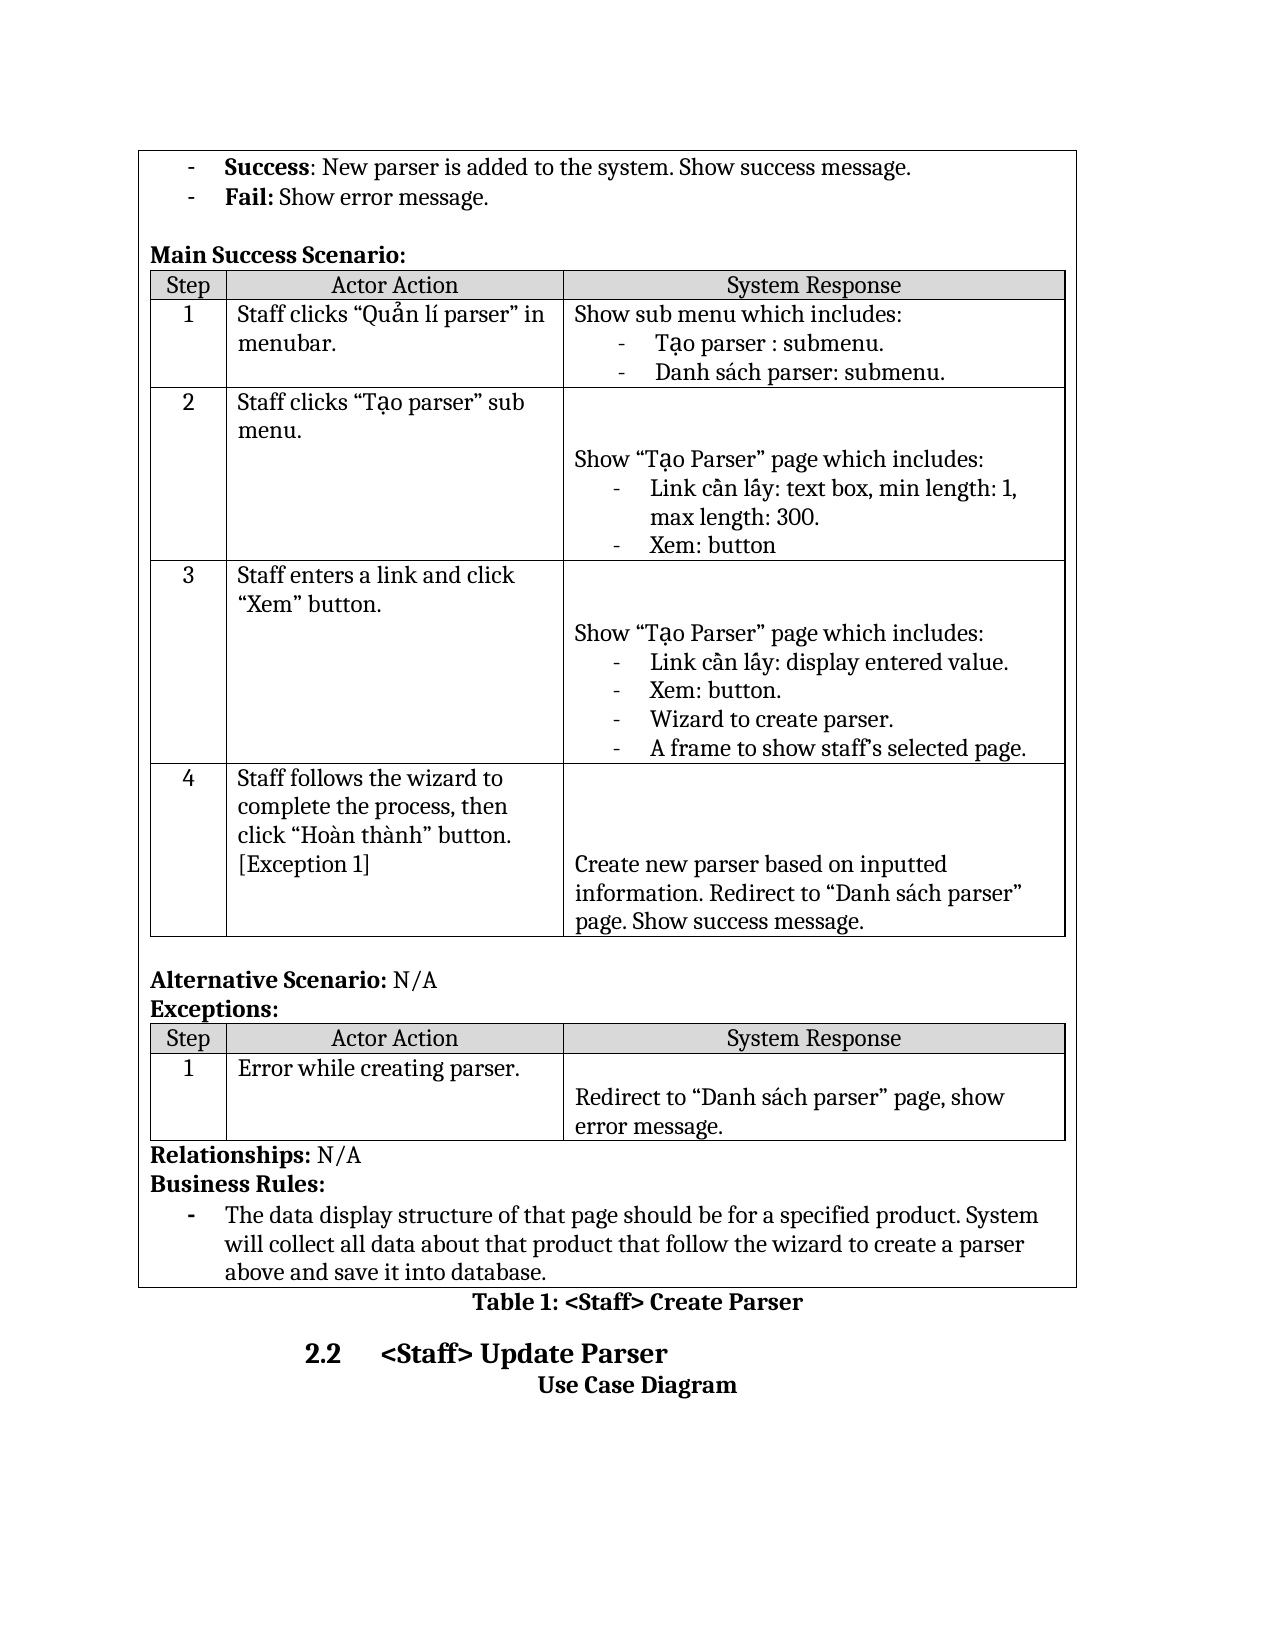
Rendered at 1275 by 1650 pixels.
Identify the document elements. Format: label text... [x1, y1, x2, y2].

subtitle <Staff> Update Parser [305, 1338, 1125, 1371]
subtitle Use Case Diagram [150, 1371, 1125, 1400]
